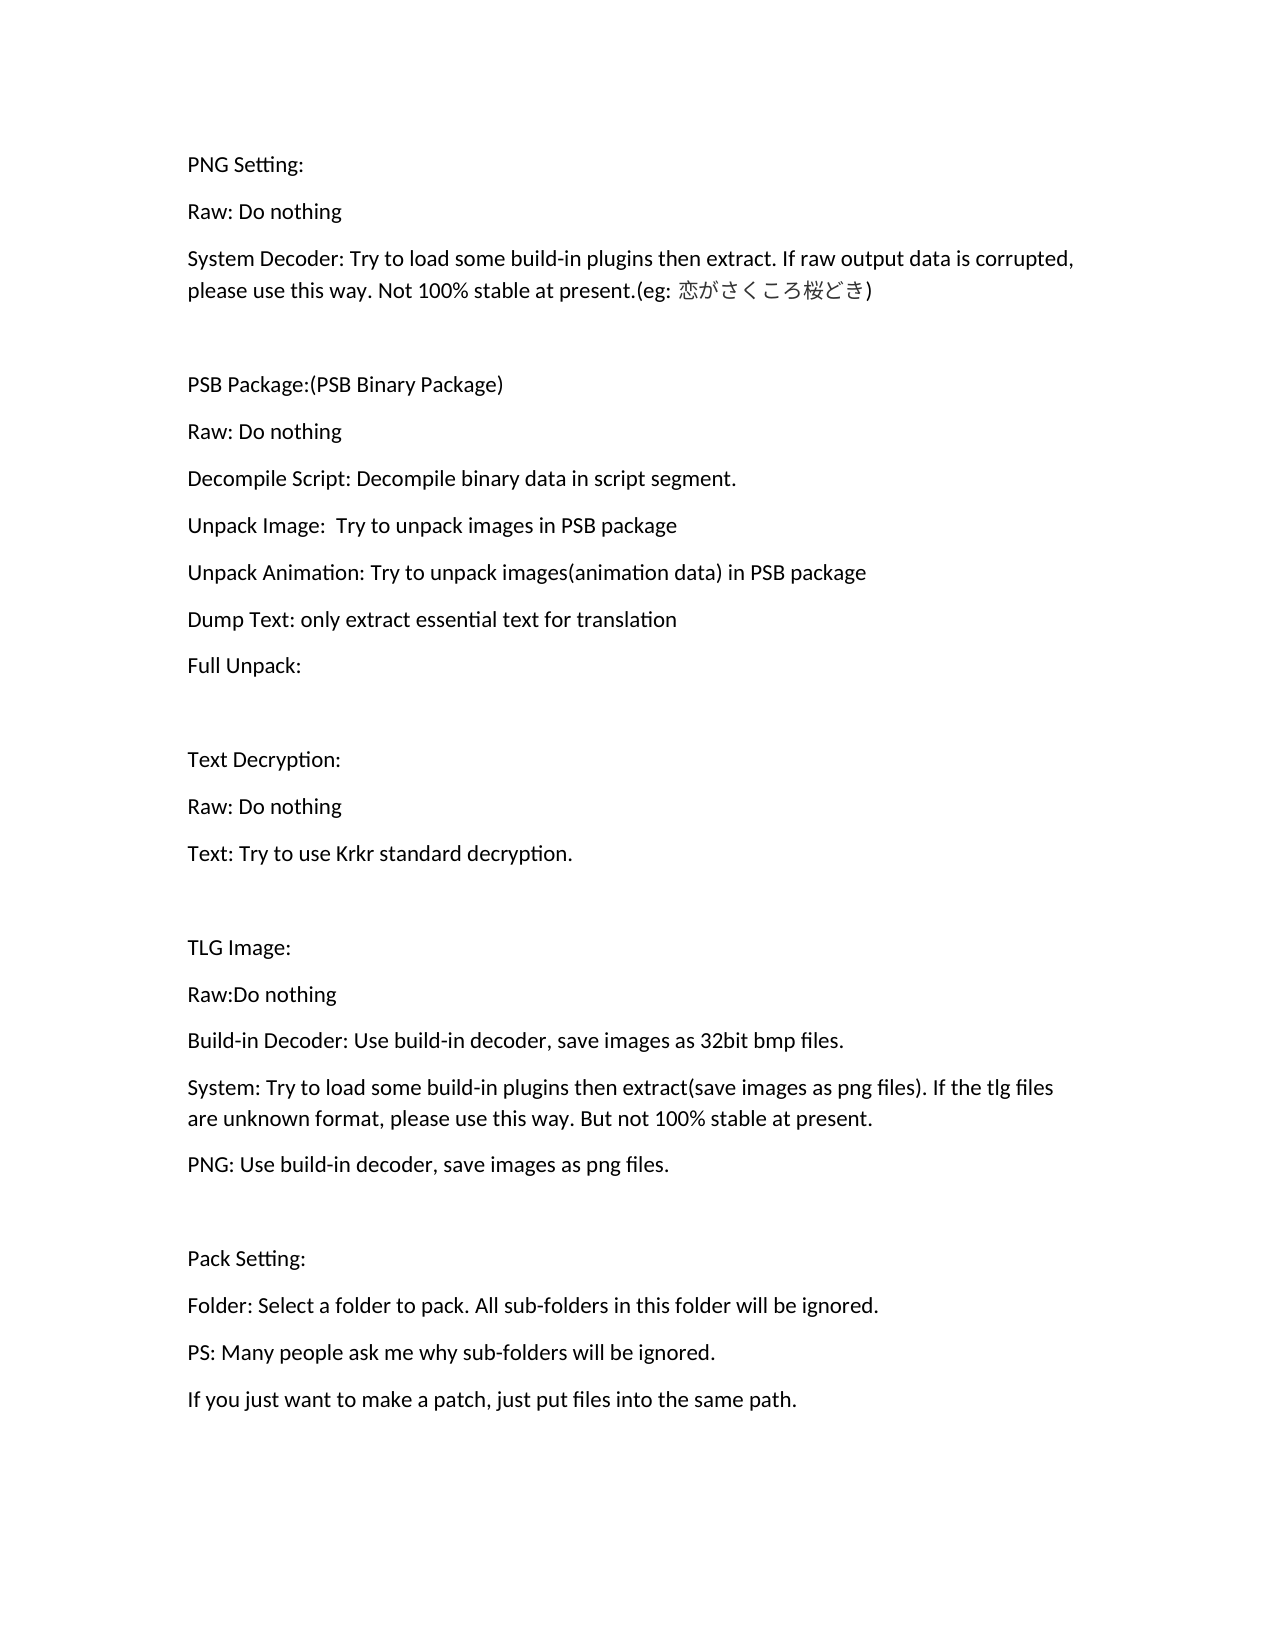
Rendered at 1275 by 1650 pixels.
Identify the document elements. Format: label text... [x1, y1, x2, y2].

text Unpack Image: Try to unpack images in PSB package [187, 511, 1087, 539]
text Full Unpack: [187, 652, 1087, 679]
text Pack Setting: [187, 1244, 1087, 1272]
text PS: Many people ask me why sub-folders will be ignored. [187, 1338, 1087, 1366]
text If you just want to make a patch, just put files into the same path. [187, 1385, 1087, 1413]
text PNG Setting: [187, 150, 1087, 178]
text Build-in Decoder: Use build-in decoder, save images as 32bit bmp files. [187, 1027, 1087, 1054]
text PSB Package:(PSB Binary Package) [187, 370, 1087, 398]
text Decompile Script: Decompile binary data in script segment. [187, 464, 1087, 492]
text System Decoder: Try to load some build-in plugins then extract. If raw output data is corrupted, please use this way. Not 100% stable at present.(eg: 恋がさくころ桜どき) [187, 244, 1087, 304]
text Raw: Do nothing [187, 417, 1087, 445]
text PNG: Use build-in decoder, save images as png files. [187, 1151, 1087, 1178]
text Folder: Select a folder to pack. All sub-folders in this folder will be ignored. [187, 1291, 1087, 1319]
text System: Try to load some build-in plugins then extract(save images as png files). If the tlg files are unknown format, please use this way. But not 100% stable at present. [187, 1073, 1087, 1132]
text Dump Text: only extract essential text for translation [187, 605, 1087, 633]
text TLG Image: [187, 933, 1087, 961]
text Raw: Do nothing [187, 792, 1087, 820]
text Text Decryption: [187, 745, 1087, 773]
text Text: Try to use Krkr standard decryption. [187, 839, 1087, 867]
text Unpack Animation: Try to unpack images(animation data) in PSB package [187, 558, 1087, 586]
text Raw:Do nothing [187, 980, 1087, 1008]
text Raw: Do nothing [187, 197, 1087, 225]
